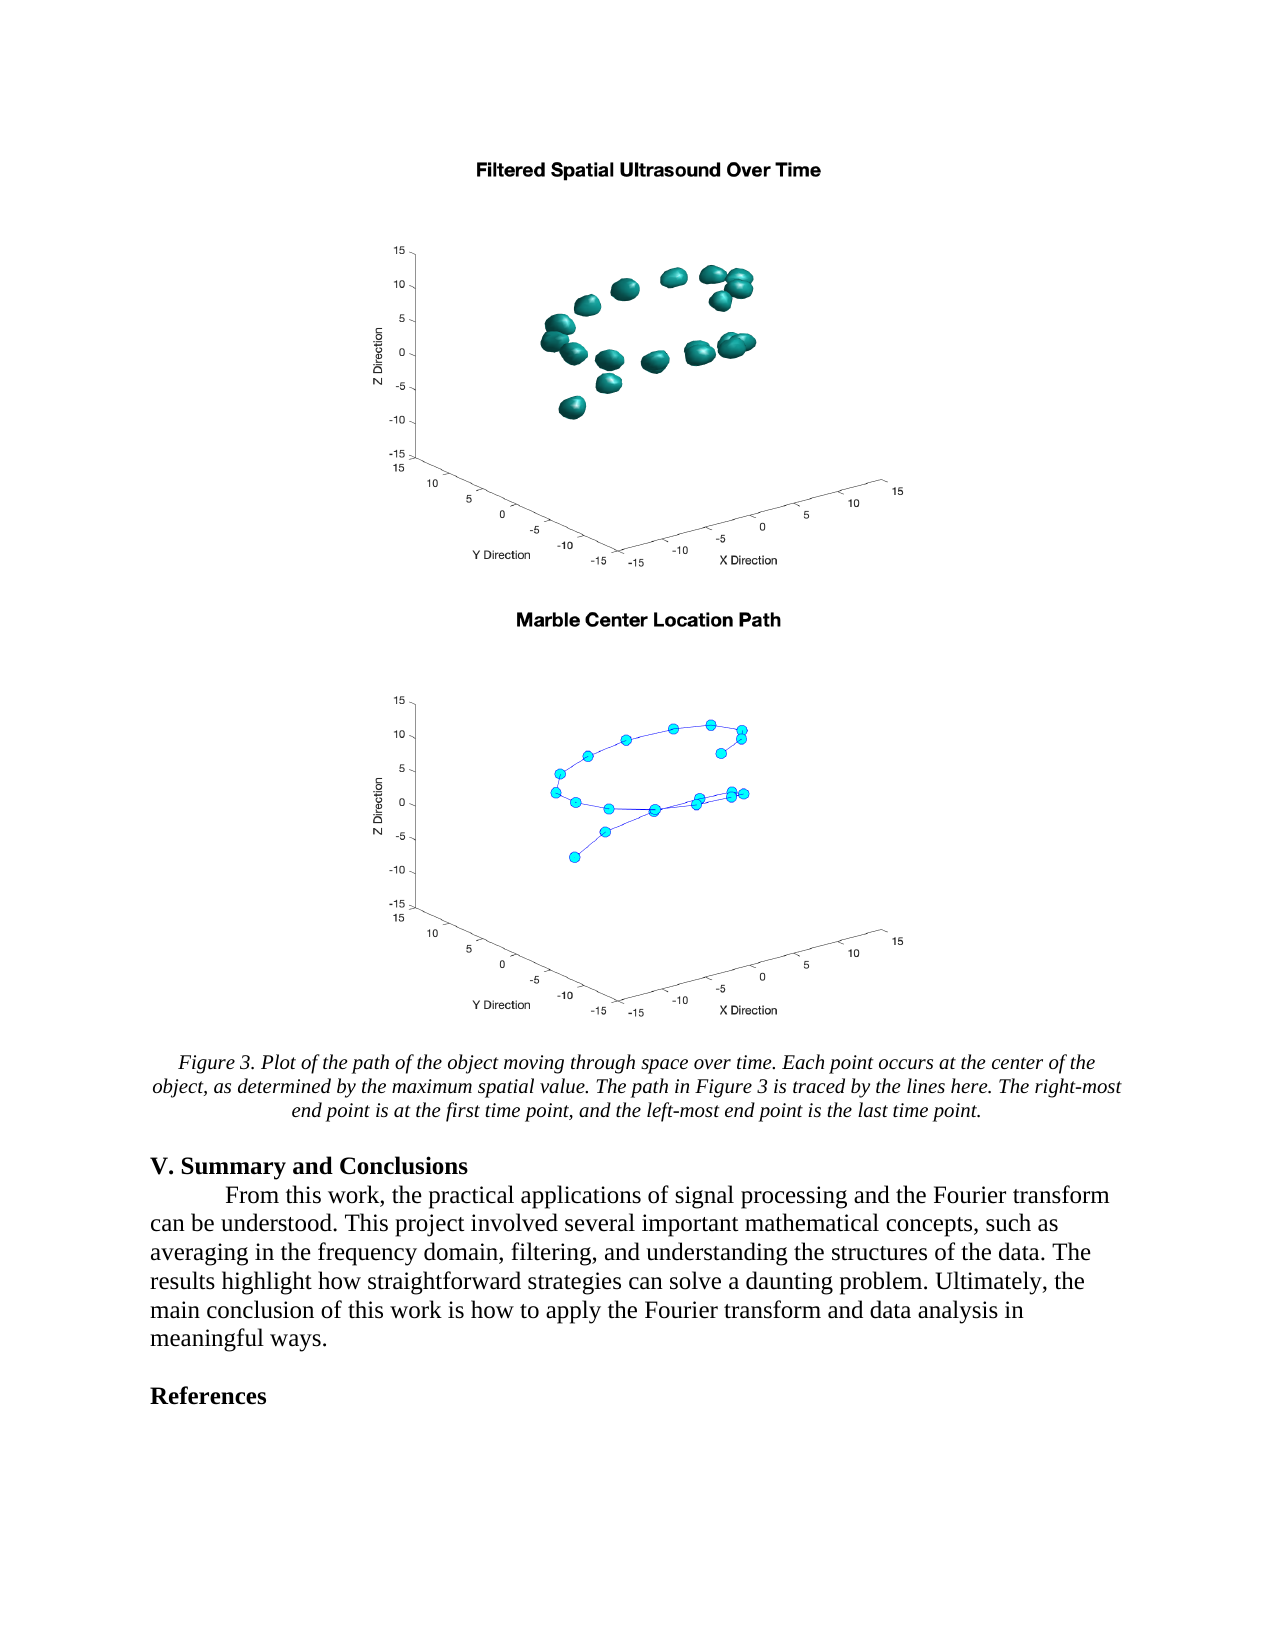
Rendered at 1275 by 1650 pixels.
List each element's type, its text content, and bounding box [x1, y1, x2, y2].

text References [150, 1381, 1125, 1410]
text From this work, the practical applications of signal processing and the Fourier transform can be understood. This project involved several important mathematical concepts, such as averaging in the frequency domain, filtering, and understanding the structures of the data. The results highlight how straightforward strategies can solve a daunting problem. Ultimately, the main conclusion of this work is how to apply the Fourier transform and data analysis in meaningful ways. [150, 1180, 1125, 1352]
text Figure 3. Plot of the path of the object moving through space over time. Each point occurs at the center of the object, as determined by the maximum spatial value. The path in Figure 3 is traced by the lines here. The right-most end point is at the first time point, and the left-most end point is the last time point. [150, 1050, 1125, 1122]
text V. Summary and Conclusions [150, 1151, 1125, 1180]
picture [337, 150, 938, 1050]
